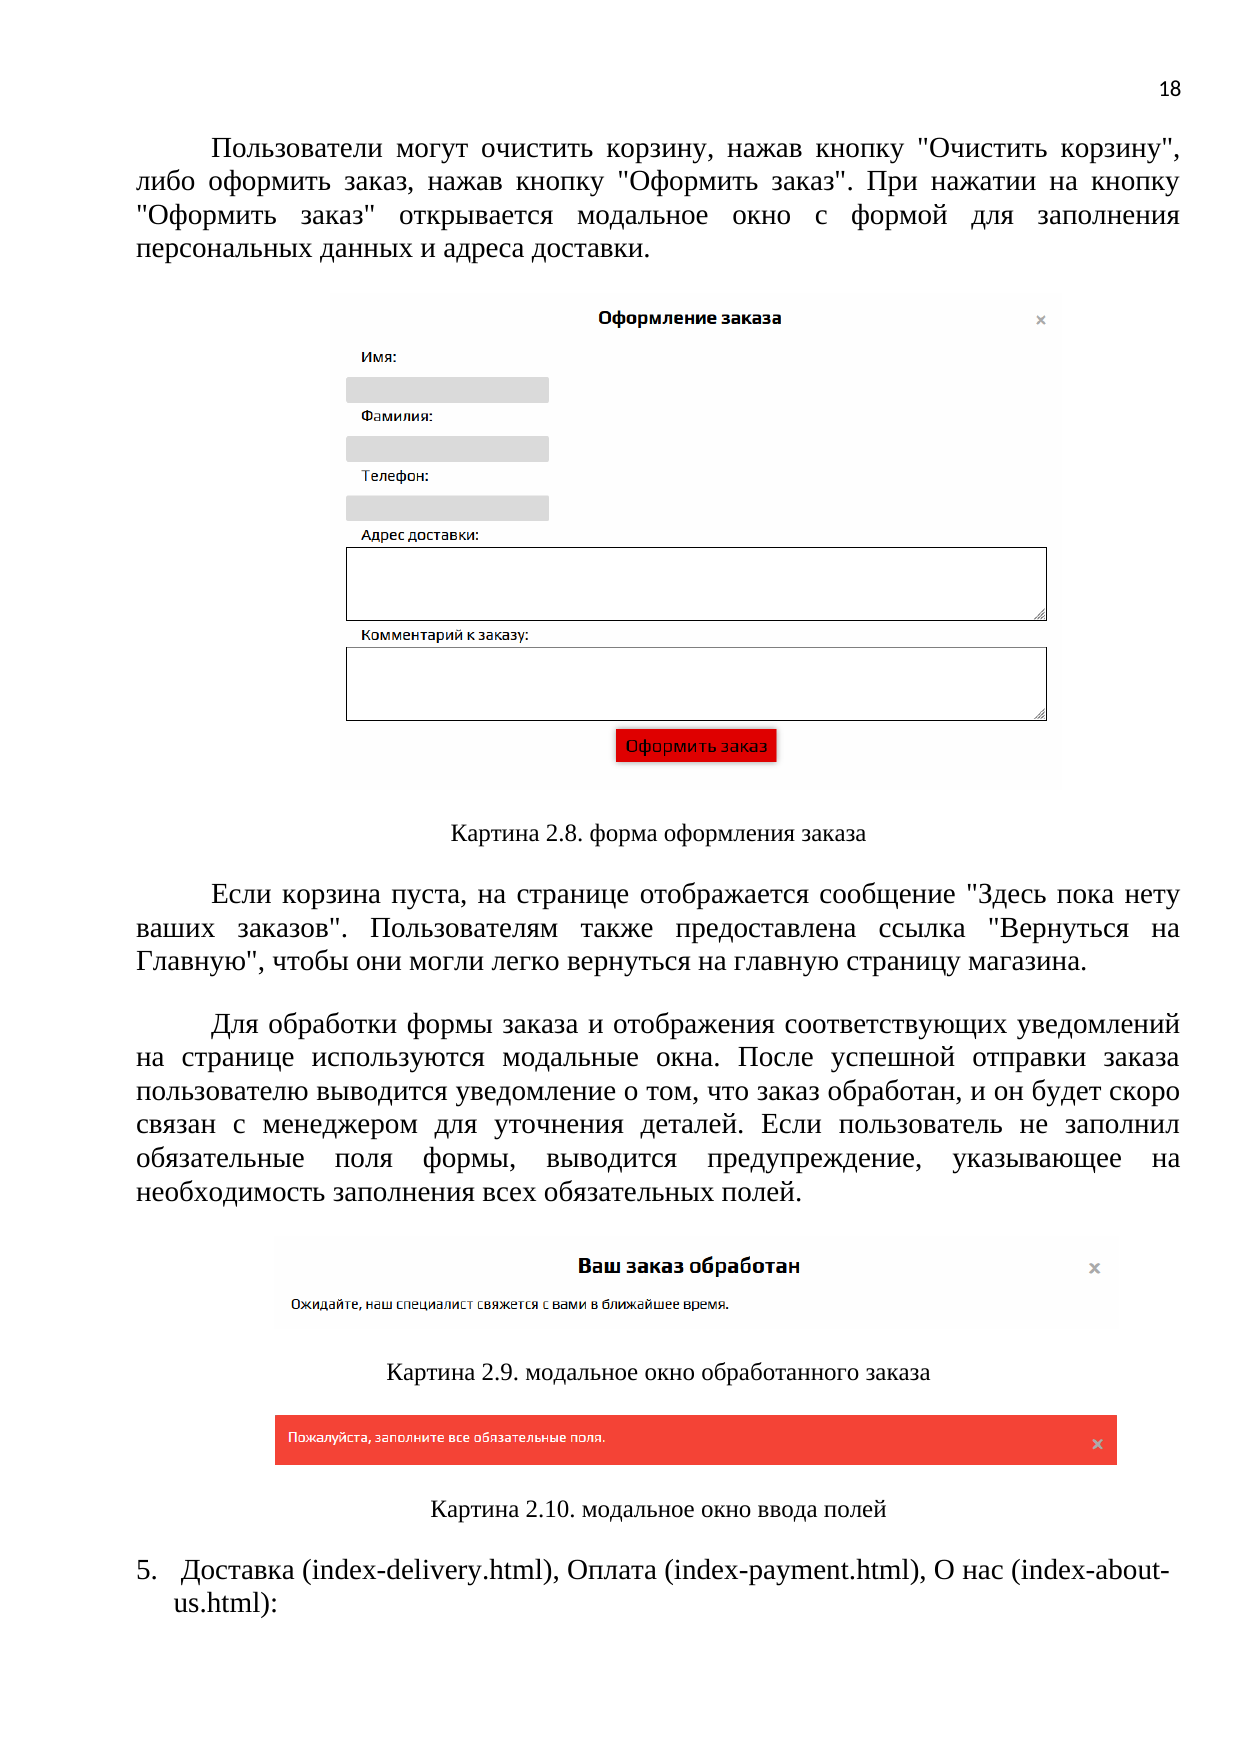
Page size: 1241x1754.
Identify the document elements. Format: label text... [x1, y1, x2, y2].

picture [275, 1415, 1117, 1465]
list Доставка (index-delivery.html), Оплата (index-payment.html), О нас (index-about-us.html): [136, 1552, 1181, 1619]
text Картина 2.9. модальное окно обработанного заказа [136, 1357, 1181, 1386]
text Картина 2.10. модальное окно ввода полей [136, 1494, 1181, 1523]
picture [273, 1236, 1119, 1329]
picture [330, 293, 1062, 790]
text Если корзина пуста, на странице отображается сообщение "Здесь пока нету ваших заказов". Пользователям также предоставлена ссылка "Вернуться на Главную", чтобы они могли легко вернуться на главную страницу магазина. [136, 876, 1181, 977]
text Для обработки формы заказа и отображения соответствующих уведомлений на странице используются модальные окна. После успешной отправки заказа пользователю выводится уведомление о том, что заказ обработан, и он будет скоро связан с менеджером для уточнения деталей. Если пользователь не заполнил обязательные поля формы, выводится предупреждение, указывающее на необходимость заполнения всех обязательных полей. [136, 1006, 1181, 1207]
text Картина 2.8. форма оформления заказа [136, 818, 1181, 847]
